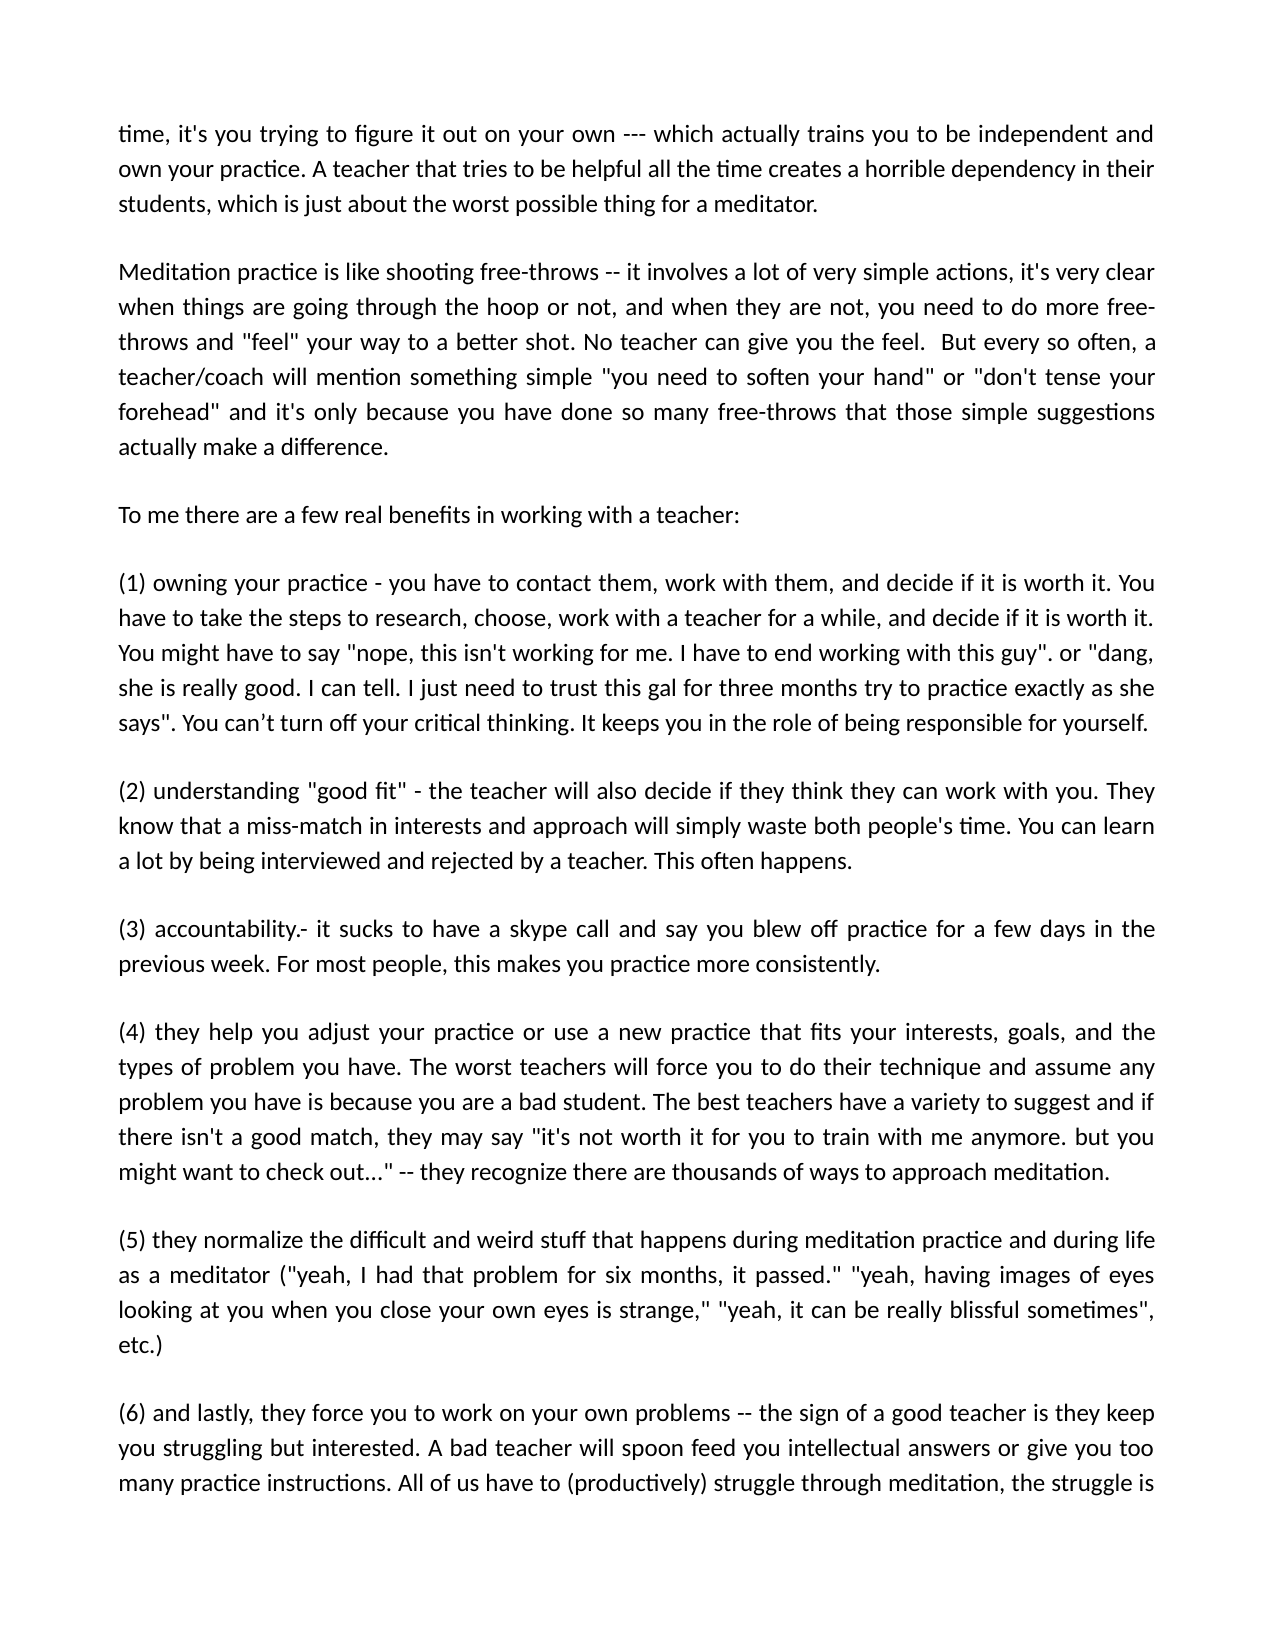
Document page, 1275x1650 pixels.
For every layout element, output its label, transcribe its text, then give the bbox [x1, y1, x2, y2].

text To me there are a few real benefits in working with a teacher: [118, 499, 1157, 530]
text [118, 118, 1157, 219]
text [118, 1397, 1157, 1498]
text (4) they help you adjust your practice or use a new practice that fits your interests, goals, and the types of problem you have. The worst teachers will force you to do their technique and assume any problem you have is because you are a bad student. The best teachers have a variety to suggest and if there isn't a good match, they may say "it's not worth it for you to train with me anymore. but you might want to check out..." -- they recognize there are thousands of ways to approach meditation. [118, 1016, 1157, 1187]
text (2) understanding "good fit" - the teacher will also decide if they think they can work with you. They know that a miss-match in interests and approach will simply waste both people's time. You can learn a lot by being interviewed and rejected by a teacher. This often happens. [118, 775, 1157, 876]
text Meditation practice is like shooting free-throws -- it involves a lot of very simple actions, it's very clear when things are going through the hoop or not, and when they are not, you need to do more free-throws and "feel" your way to a better shot. No teacher can give you the feel. But every so often, a teacher/coach will mention something simple "you need to soften your hand" or "don't tense your forehead" and it's only because you have done so many free-throws that those simple suggestions actually make a difference. [118, 256, 1157, 462]
text (1) owning your practice - you have to contact them, work with them, and decide if it is worth it. You have to take the steps to research, choose, work with a teacher for a while, and decide if it is worth it. You might have to say "nope, this isn't working for me. I have to end working with this guy". or "dang, she is really good. I can tell. I just need to trust this gal for three months try to practice exactly as she says". You can’t turn off your critical thinking. It keeps you in the role of being responsible for yourself. [118, 567, 1157, 738]
text (3) accountability.- it sucks to have a skype call and say you blew off practice for a few days in the previous week. For most people, this makes you practice more consistently. [118, 913, 1157, 979]
text (5) they normalize the difficult and weird stuff that happens during meditation practice and during life as a meditator ("yeah, I had that problem for six months, it passed." "yeah, having images of eyes looking at you when you close your own eyes is strange," "yeah, it can be really blissful sometimes", etc.) [118, 1224, 1157, 1360]
